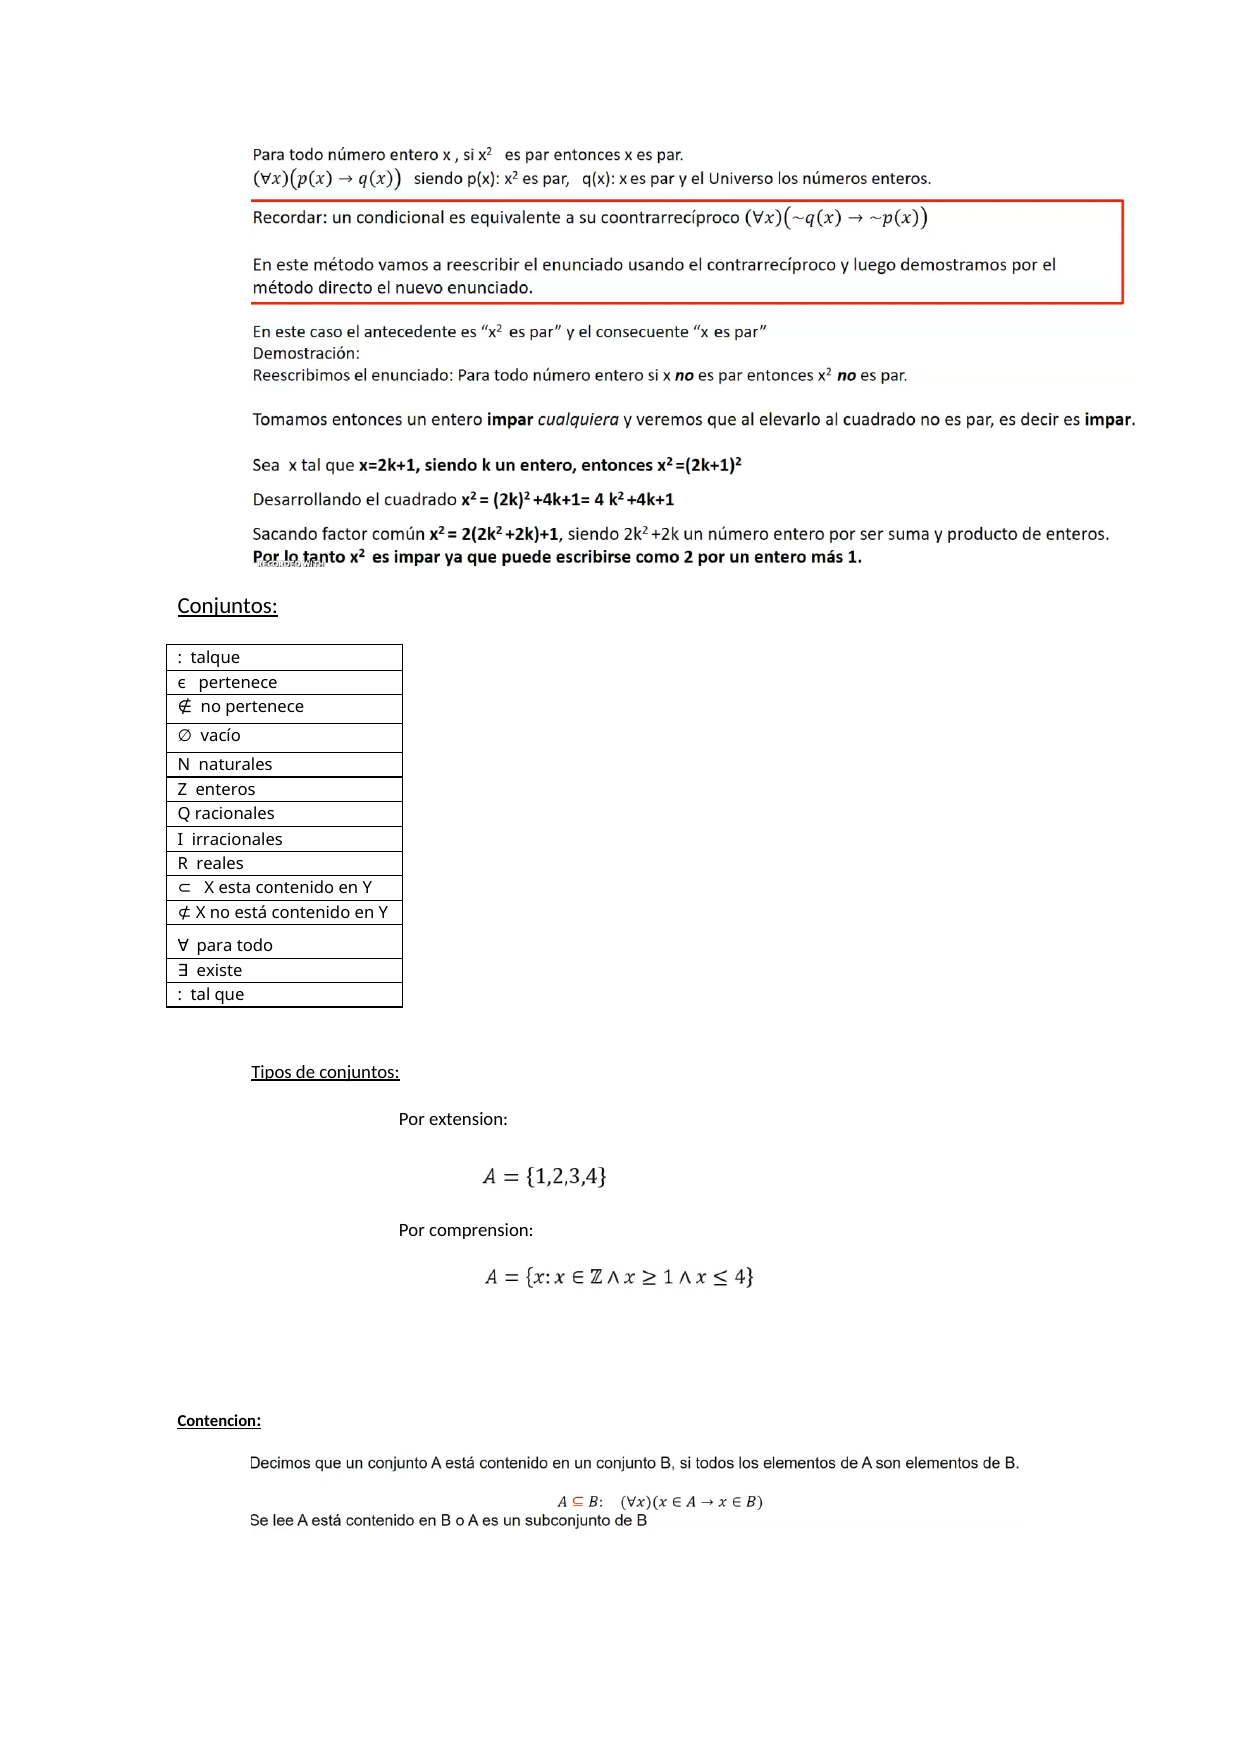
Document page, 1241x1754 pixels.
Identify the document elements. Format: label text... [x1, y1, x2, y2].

table_cell ∃ existe [167, 959, 402, 982]
table_cell ⊄ X no está contenido en Y [167, 901, 402, 924]
table_cell ∉ no pertenece [167, 695, 402, 723]
picture [251, 147, 1137, 567]
table_cell N naturales [167, 753, 402, 776]
table_cell Q racionales [167, 802, 402, 826]
table_header : talque [167, 645, 402, 669]
text Conjuntos: [177, 591, 1063, 619]
table_cell ϵ pertenece [167, 671, 402, 694]
picture [472, 1265, 759, 1290]
picture [472, 1154, 617, 1195]
table_cell I irracionales [167, 827, 402, 851]
table_cell ∅ vacío [167, 724, 402, 752]
table_cell R reales [167, 852, 402, 875]
picture [251, 1455, 1022, 1536]
table_cell ∀ para todo [196, 925, 402, 957]
text Contencion: [177, 1408, 1063, 1431]
text Tipos de conjuntos: [177, 1060, 1063, 1083]
table_cell : tal que [167, 983, 402, 1006]
text Por extension: [325, 1107, 1063, 1130]
table_cell Z enteros [167, 778, 402, 801]
table_cell ∀ para todo [167, 925, 189, 957]
table_cell ⊂ X esta contenido en Y [167, 876, 402, 899]
text Por comprension: [177, 1218, 1063, 1241]
